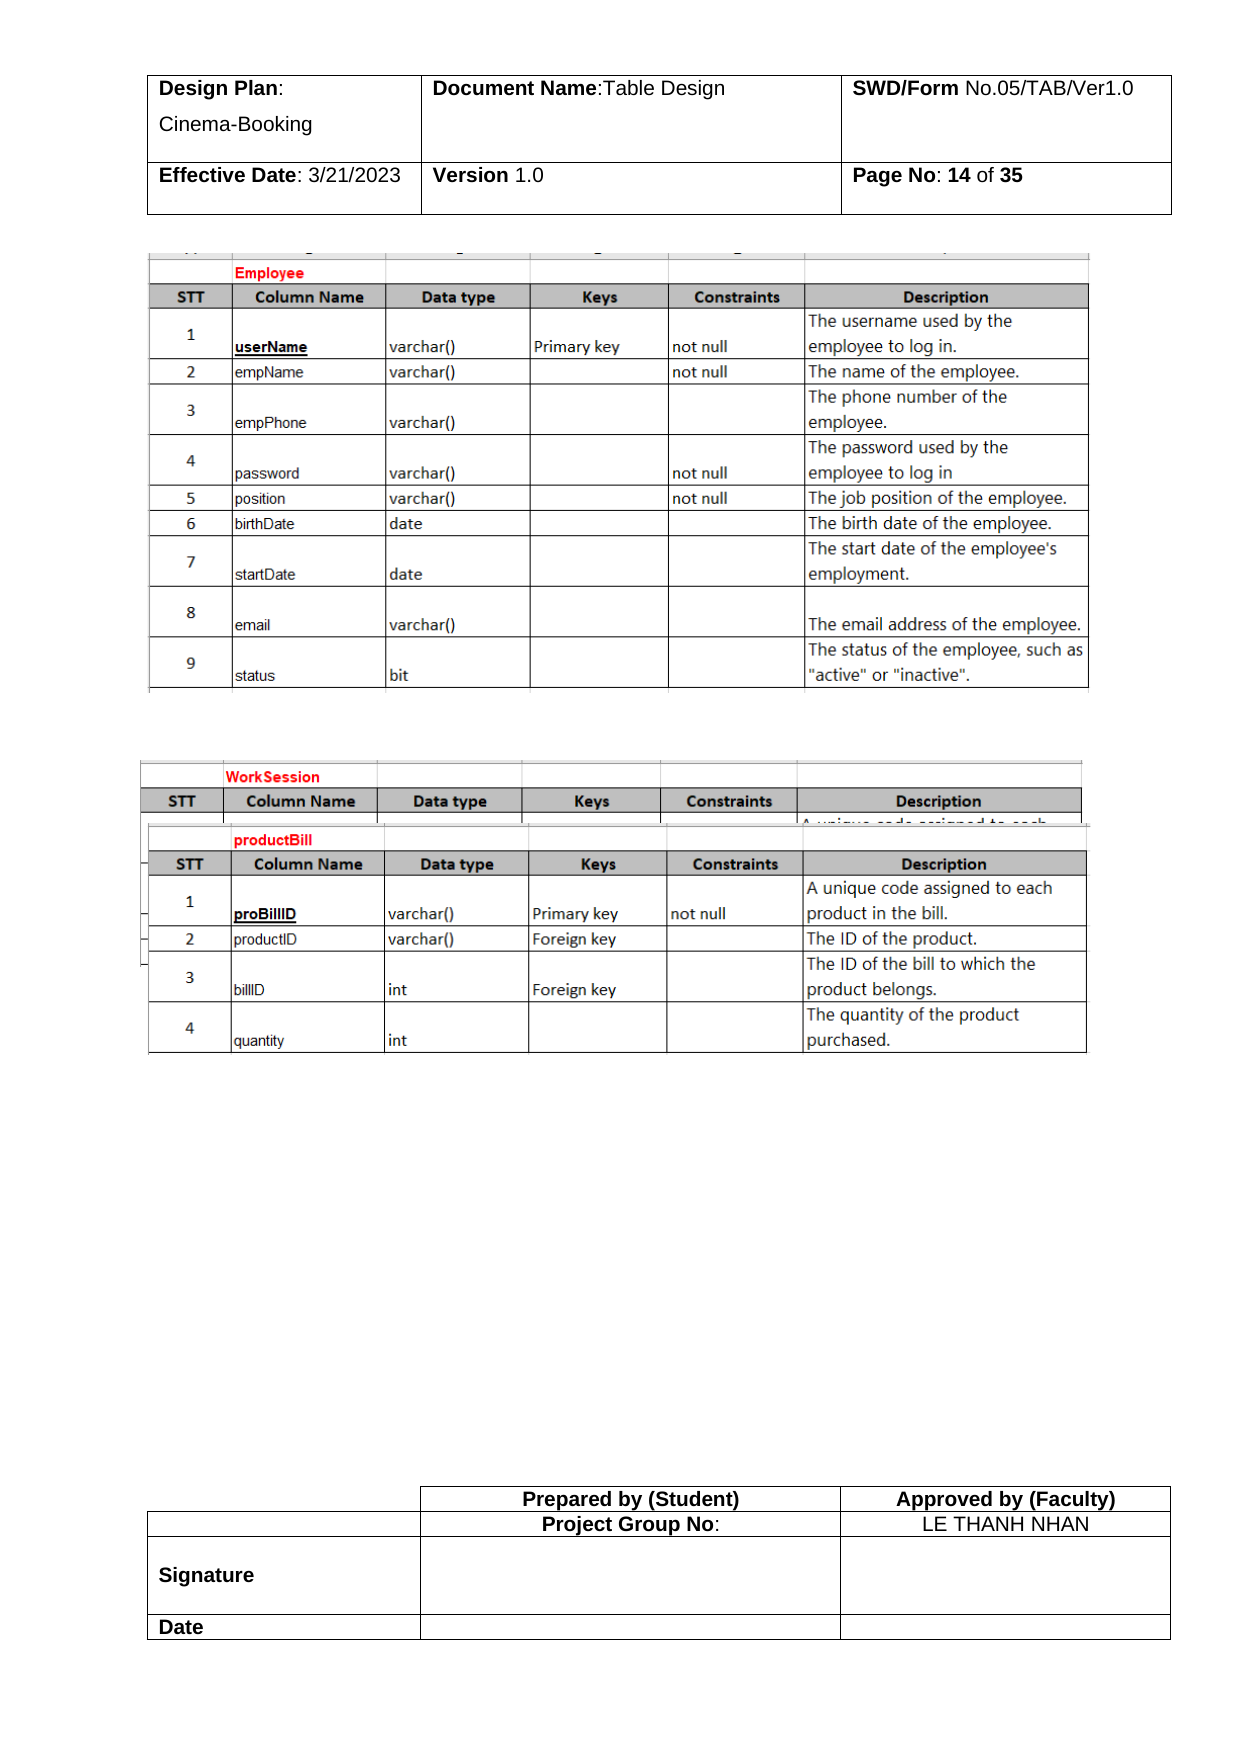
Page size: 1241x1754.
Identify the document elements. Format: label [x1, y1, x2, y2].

picture [146, 253, 1090, 691]
picture [138, 760, 1090, 1054]
